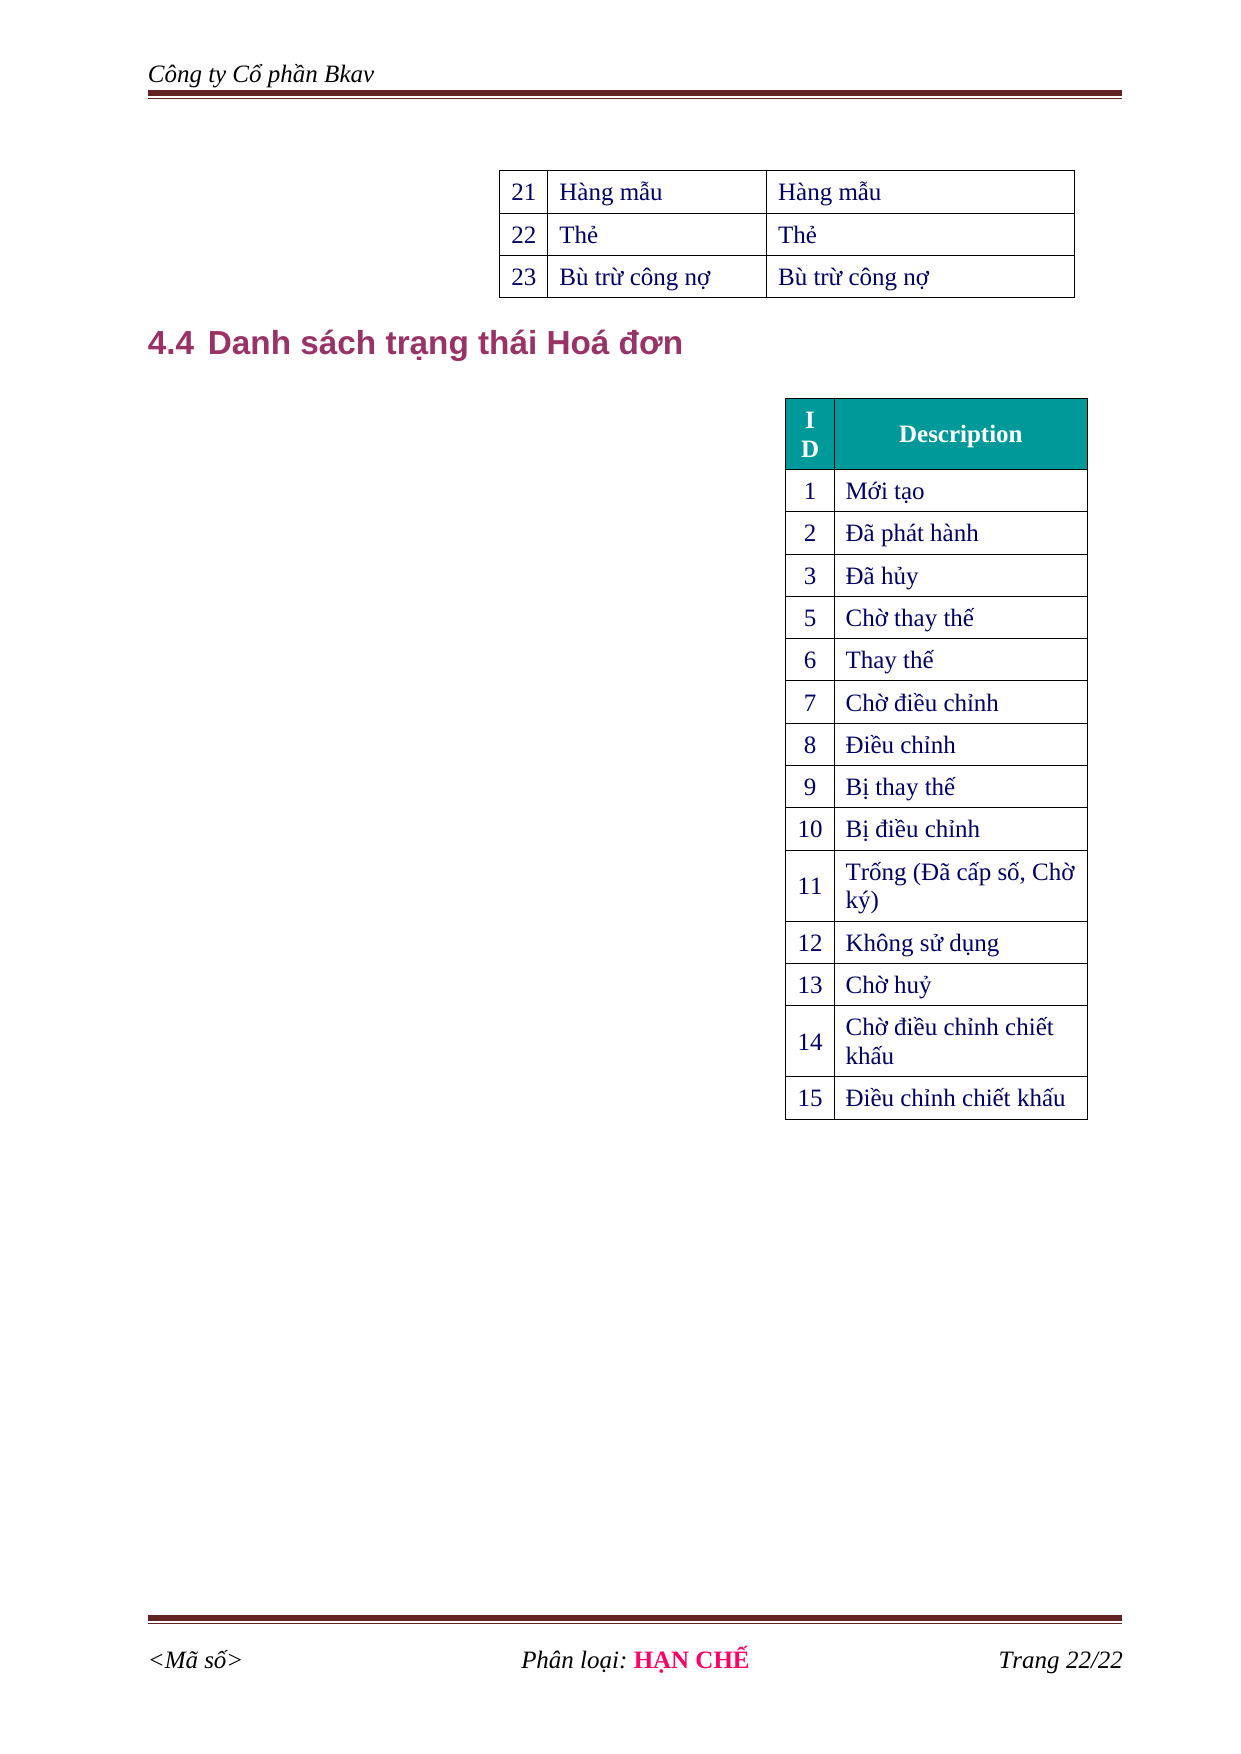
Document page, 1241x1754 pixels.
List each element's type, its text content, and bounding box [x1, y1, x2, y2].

table_cell 11 [786, 851, 834, 921]
table_cell Bù trừ công nợ [767, 256, 1074, 297]
table_cell Hàng mẫu [767, 171, 1074, 212]
table_cell 6 [786, 639, 834, 680]
table_cell Hàng mẫu [548, 171, 766, 212]
table_cell 13 [786, 964, 834, 1005]
table_cell 3 [786, 555, 834, 596]
table_cell 23 [500, 256, 547, 297]
table_cell Đã hủy [835, 555, 1087, 596]
subtitle Danh sách trạng thái Hoá đơn [148, 323, 1122, 361]
table_cell 10 [786, 808, 834, 849]
table_cell Bị điều chỉnh [835, 808, 1087, 849]
table_cell 14 [786, 1006, 834, 1076]
table_cell 22 [500, 214, 547, 255]
table_cell Thẻ [548, 214, 766, 255]
table_cell Mới tạo [835, 470, 1087, 511]
table_cell Bù trừ công nợ [548, 256, 766, 297]
table_cell 21 [500, 171, 547, 212]
table_cell 7 [786, 681, 834, 723]
table_cell Chờ điều chỉnh [835, 681, 1087, 723]
table_cell 2 [786, 512, 834, 553]
table_cell Thẻ [767, 214, 1074, 255]
table_cell Đã phát hành [835, 512, 1087, 553]
table_cell Điều chỉnh [835, 724, 1087, 765]
table_cell 5 [786, 597, 834, 638]
table_cell Bị thay thế [835, 766, 1087, 807]
table_cell Chờ huỷ [835, 964, 1087, 1005]
table_cell 12 [786, 922, 834, 963]
table_cell 8 [786, 724, 834, 765]
table_header Description [835, 399, 1087, 469]
table_header ID [786, 399, 834, 469]
table_cell 1 [786, 470, 834, 511]
table_cell Thay thế [835, 639, 1087, 680]
table_cell Không sử dụng [835, 922, 1087, 963]
table_cell Điều chỉnh chiết khấu [835, 1077, 1087, 1118]
table_cell Chờ thay thế [835, 597, 1087, 638]
table_cell Chờ điều chỉnh chiết khấu [835, 1006, 1087, 1076]
table_cell Trống (Đã cấp số, Chờ ký) [835, 851, 1087, 921]
table_cell 15 [786, 1077, 834, 1118]
table_cell 9 [786, 766, 834, 807]
